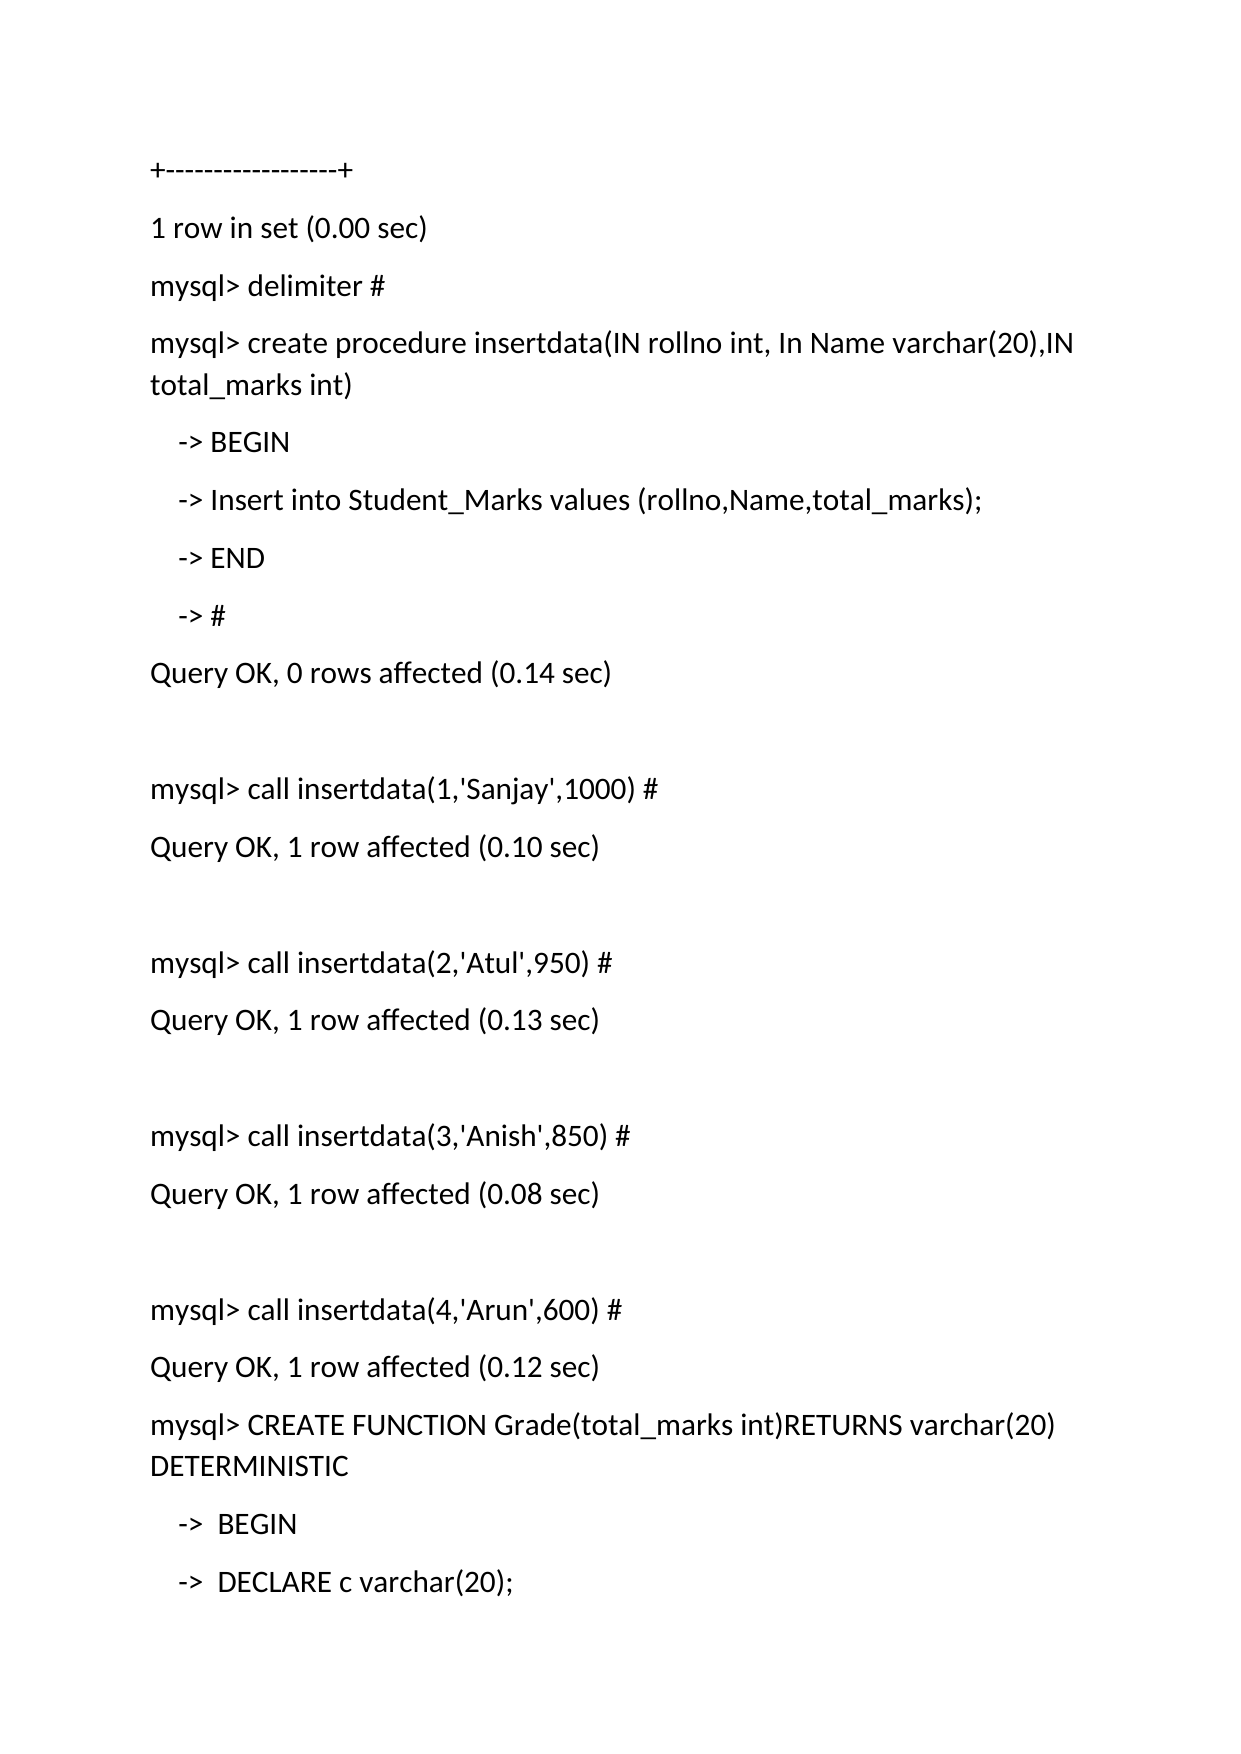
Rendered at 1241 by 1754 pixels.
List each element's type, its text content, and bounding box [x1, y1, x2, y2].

text -> END [150, 538, 1090, 576]
text mysql> call insertdata(4,'Arun',600) # [150, 1289, 1090, 1328]
text Query OK, 0 rows affected (0.14 sec) [150, 654, 1090, 692]
text mysql> call insertdata(3,'Anish',850) # [150, 1116, 1090, 1154]
text mysql> call insertdata(1,'Sanjay',1000) # [150, 769, 1090, 807]
text +------------------+ [150, 150, 1090, 188]
text Query OK, 1 row affected (0.08 sec) [150, 1174, 1090, 1212]
text Query OK, 1 row affected (0.10 sec) [150, 827, 1090, 865]
text mysql> delimiter # [150, 266, 1090, 304]
text Query OK, 1 row affected (0.12 sec) [150, 1347, 1090, 1386]
text -> Insert into Student_Marks values (rollno,Name,total_marks); [150, 480, 1090, 518]
text mysql> call insertdata(2,'Atul',950) # [150, 943, 1090, 981]
text 1 row in set (0.00 sec) [150, 208, 1090, 246]
text -> DECLARE c varchar(20); [150, 1562, 1090, 1600]
text -> BEGIN [150, 422, 1090, 461]
text -> # [150, 596, 1090, 634]
text mysql> create procedure insertdata(IN rollno int, In Name varchar(20),IN total_marks int) [150, 323, 1090, 403]
text -> BEGIN [150, 1504, 1090, 1542]
text mysql> CREATE FUNCTION Grade(total_marks int)RETURNS varchar(20) DETERMINISTIC [150, 1405, 1090, 1484]
text Query OK, 1 row affected (0.13 sec) [150, 1001, 1090, 1039]
